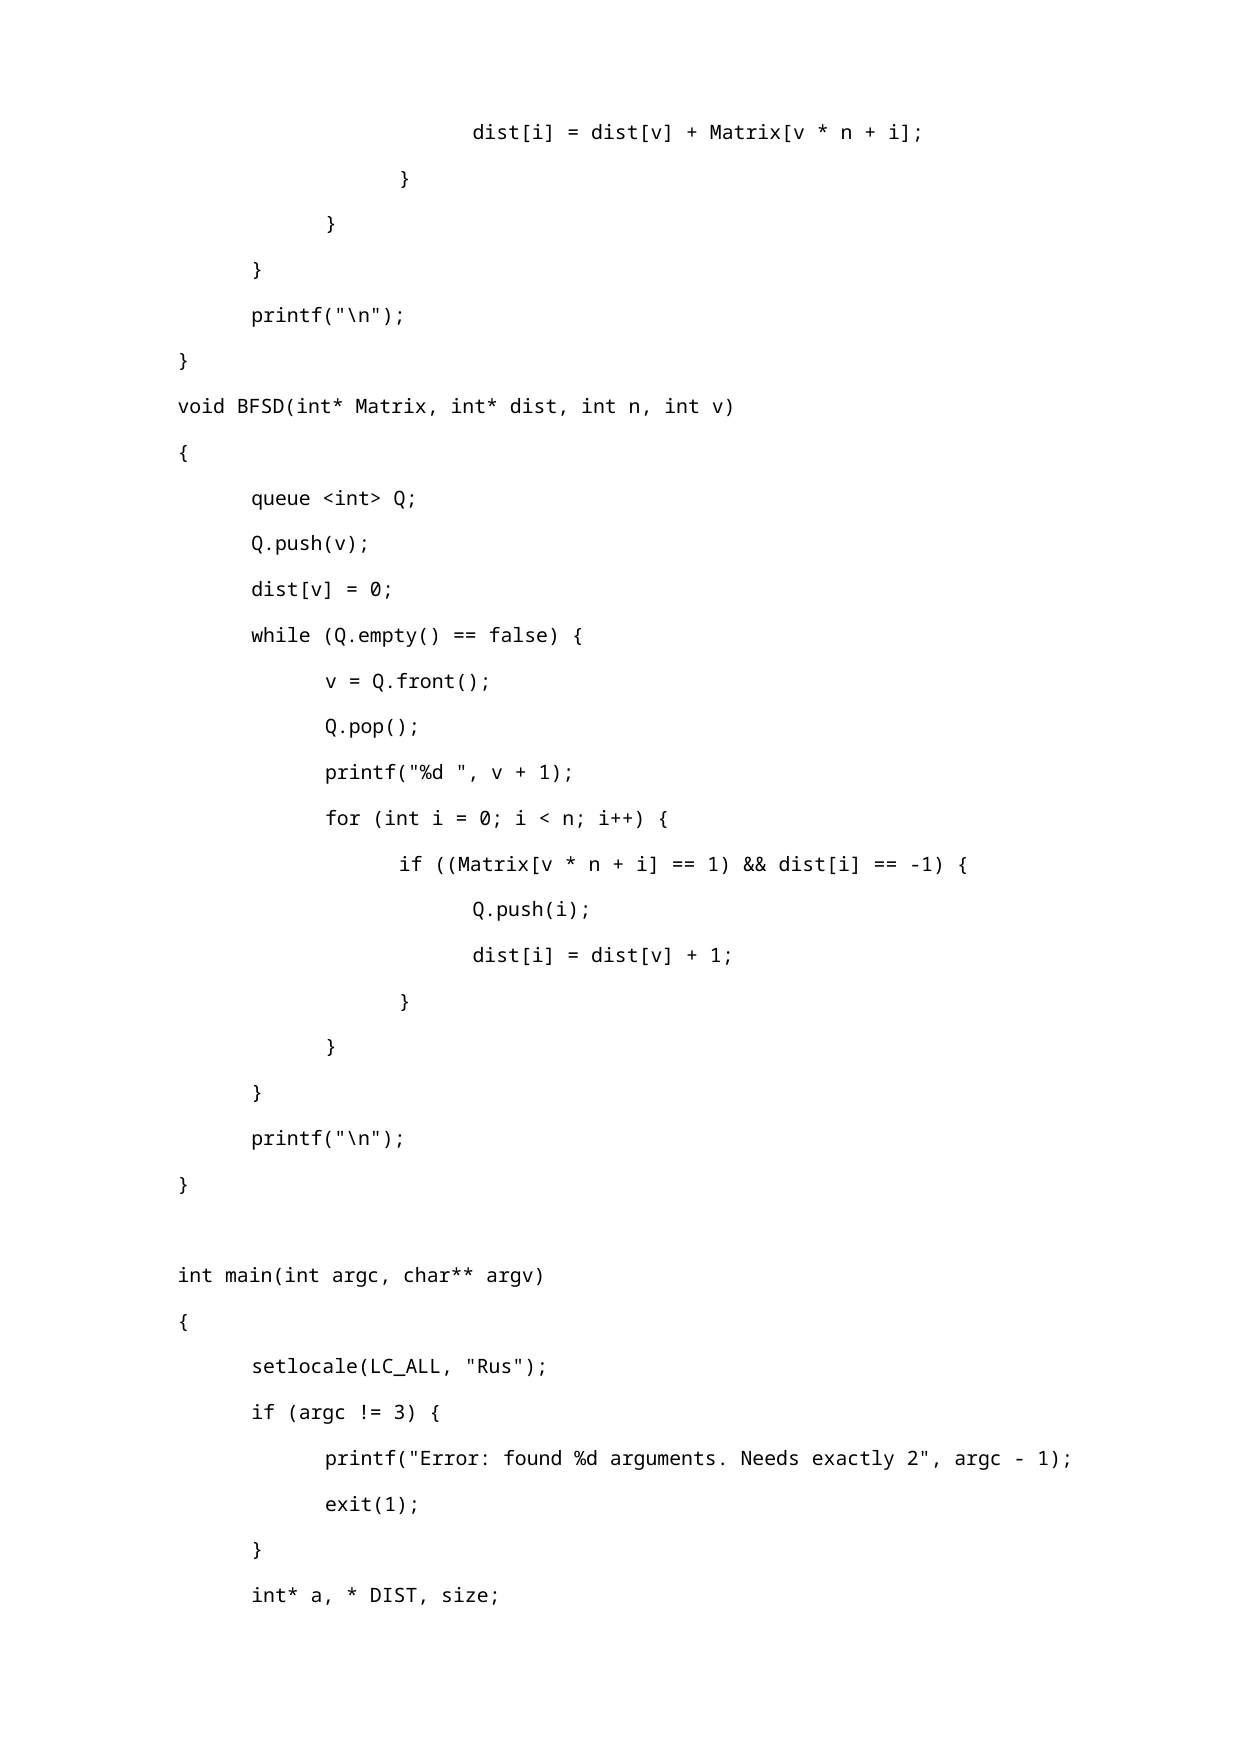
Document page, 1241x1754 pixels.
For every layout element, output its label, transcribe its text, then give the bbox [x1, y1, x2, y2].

text printf("%d ", v + 1); [177, 758, 1152, 785]
text queue <int> Q; [177, 484, 1152, 511]
text printf("\n"); [177, 301, 1152, 328]
text for (int i = 0; i < n; i++) { [177, 804, 1152, 831]
text } [177, 347, 1152, 374]
text } [177, 209, 1152, 237]
text Q.push(i); [177, 896, 1152, 922]
text if ((Matrix[v * n + i] == 1) && dist[i] == -1) { [177, 850, 1152, 877]
text exit(1); [177, 1490, 1152, 1517]
text v = Q.front(); [177, 667, 1152, 694]
text { [177, 1307, 1152, 1334]
text int* a, * DIST, size; [177, 1581, 1152, 1608]
text Q.push(v); [177, 530, 1152, 557]
text } [177, 1536, 1152, 1563]
text } [177, 1078, 1152, 1105]
text } [177, 1033, 1152, 1060]
text { [177, 438, 1152, 465]
text while (Q.empty() == false) { [177, 621, 1152, 648]
text setlocale(LC_ALL, "Rus"); [177, 1353, 1152, 1380]
text dist[v] = 0; [177, 575, 1152, 602]
text void BFSD(int* Matrix, int* dist, int n, int v) [177, 392, 1152, 419]
text } [177, 987, 1152, 1014]
text dist[i] = dist[v] + Matrix[v * n + i]; [177, 118, 1152, 145]
text int main(int argc, char** argv) [177, 1261, 1152, 1288]
text } [177, 255, 1152, 282]
text dist[i] = dist[v] + 1; [177, 941, 1152, 968]
text printf("\n"); [177, 1124, 1152, 1151]
text Q.pop(); [177, 713, 1152, 739]
text } [177, 164, 1152, 191]
text } [177, 1170, 1152, 1197]
text if (argc != 3) { [177, 1398, 1152, 1426]
text printf("Error: found %d arguments. Needs exactly 2", argc - 1); [177, 1444, 1152, 1471]
